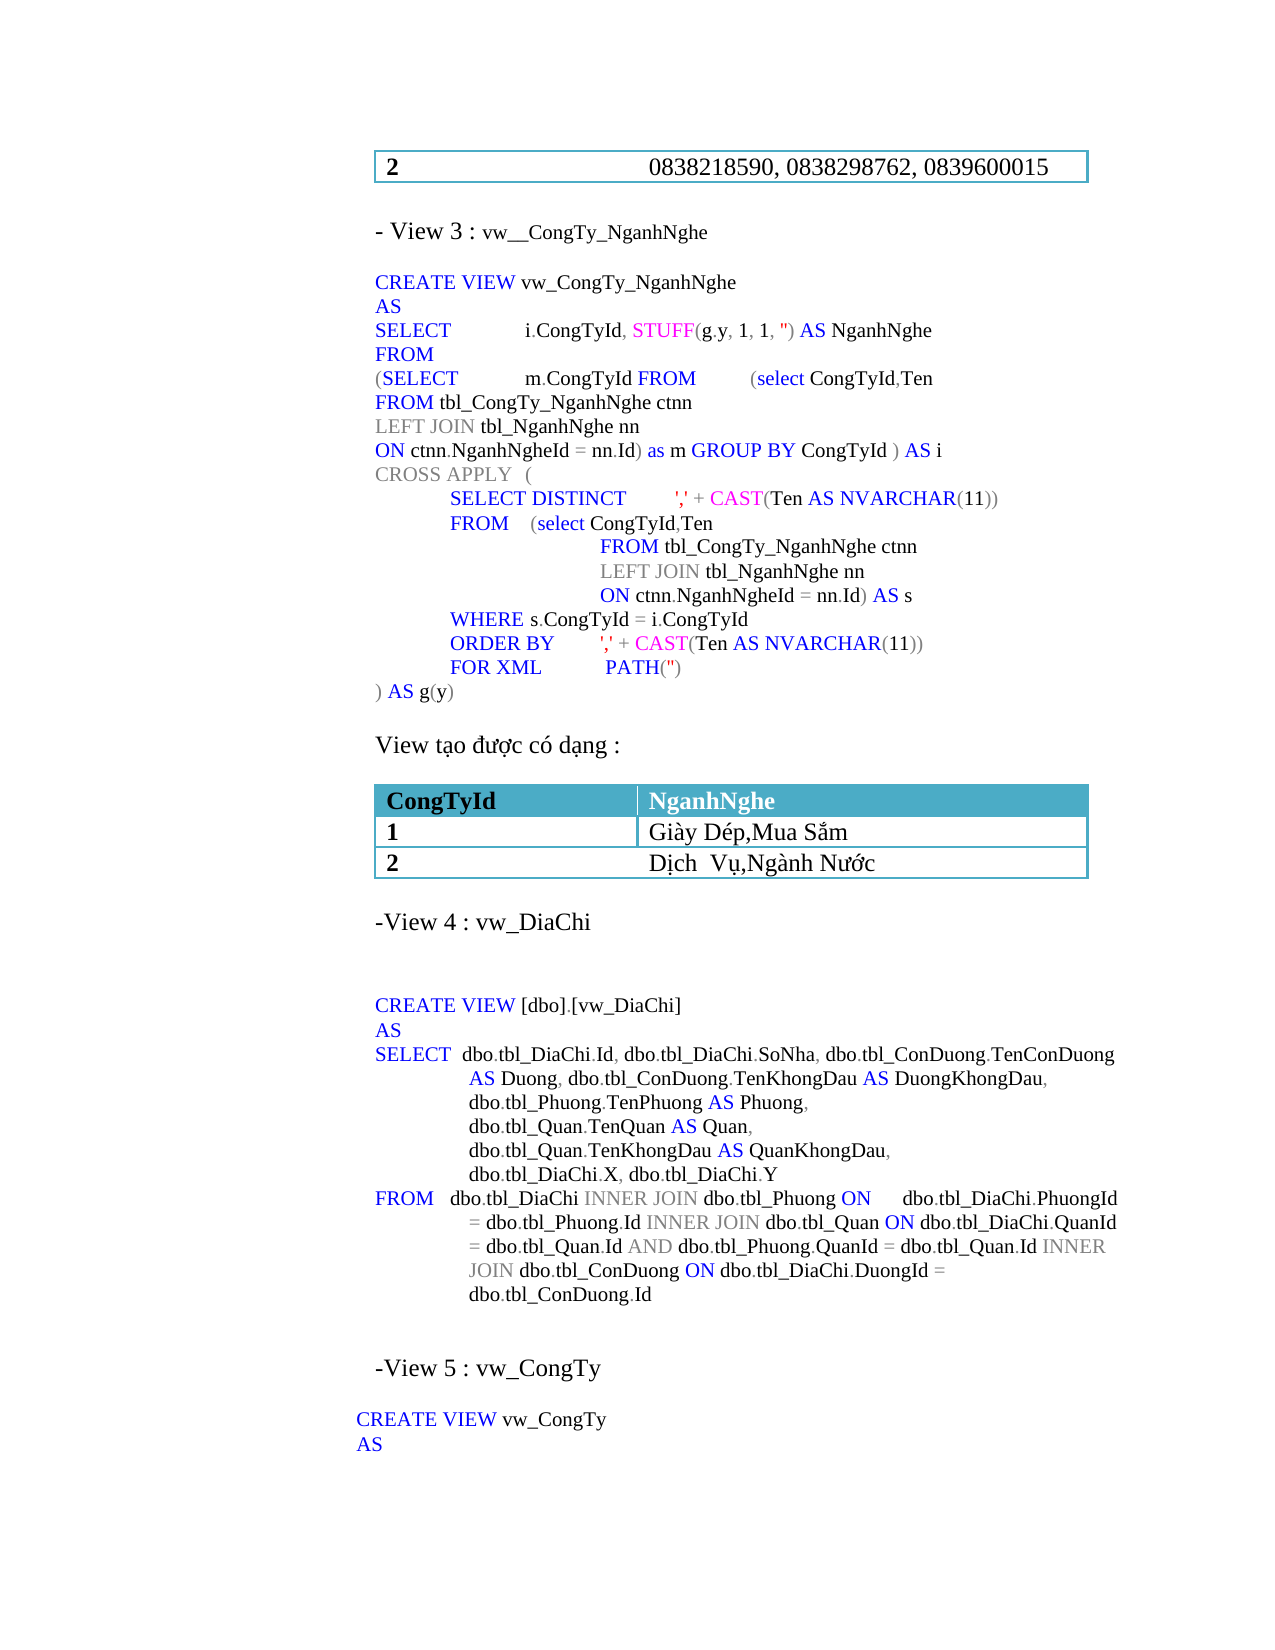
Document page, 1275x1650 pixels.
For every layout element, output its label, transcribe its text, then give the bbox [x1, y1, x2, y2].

text LEFT JOIN tbl_NganhNghe nn [375, 414, 1125, 438]
text CREATE VIEW [dbo].[vw_DiaChi] [375, 993, 1125, 1017]
text SELECT dbo.tbl_DiaChi.Id, dbo.tbl_DiaChi.SoNha, dbo.tbl_ConDuong.TenConDuong AS Duong, dbo.tbl_ConDuong.TenKhongDau AS DuongKhongDau, [375, 1042, 1125, 1090]
table_cell 2 [376, 848, 637, 877]
text FOR XML PATH('') [375, 655, 1125, 679]
text AS [375, 1017, 1125, 1042]
text FROM tbl_CongTy_NganhNghe ctnn [375, 534, 1125, 558]
text FROM dbo.tbl_DiaChi INNER JOIN dbo.tbl_Phuong ON dbo.tbl_DiaChi.PhuongId = dbo.tbl_Phuong.Id INNER JOIN dbo.tbl_Quan ON dbo.tbl_DiaChi.QuanId = dbo.tbl_Quan.Id AND dbo.tbl_Phuong.QuanId = dbo.tbl_Quan.Id INNER JOIN dbo.tbl_ConDuong ON dbo.tbl_DiaChi.DuongId = dbo.tbl_ConDuong.Id [375, 1186, 1125, 1306]
text LEFT JOIN tbl_NganhNghe nn [375, 558, 1125, 583]
text ) AS g(y) [375, 679, 1125, 703]
list -View 5 : vw_CongTy [375, 1353, 1125, 1382]
table_cell 2 [376, 152, 637, 181]
table_header CongTyId [376, 786, 637, 815]
table_header NganhNghe [638, 786, 1086, 815]
table_cell Giày Dép,Mua Sắm [639, 817, 1086, 846]
text dbo.tbl_Quan.TenKhongDau AS QuanKhongDau, [450, 1138, 1125, 1162]
list -View 4 : vw_DiaChi [375, 907, 1125, 935]
text CROSS APPLY ( [375, 462, 1125, 486]
text AS [375, 294, 1125, 318]
list - View 3 : vw__CongTy_NganhNghe [375, 216, 1125, 245]
table_cell Dịch Vụ,Ngành Nước [638, 848, 1086, 877]
text WHERE s.CongTyId = i.CongTyId [375, 607, 1125, 631]
text FROM tbl_CongTy_NganhNghe ctnn [375, 390, 1125, 414]
text dbo.tbl_Phuong.TenPhuong AS Phuong, [450, 1090, 1125, 1114]
text FROM (select CongTyId,Ten [375, 510, 1125, 534]
text ON ctnn.NganhNgheId = nn.Id) as m GROUP BY CongTyId ) AS i [375, 438, 1125, 462]
text SELECT DISTINCT ',' + CAST(Ten AS NVARCHAR(11)) [375, 486, 1125, 510]
text AS [356, 1431, 1125, 1456]
text FROM [375, 342, 1125, 366]
list View tạo được có dạng : [375, 731, 1125, 759]
text CREATE VIEW vw_CongTy_NganhNghe [375, 270, 1125, 294]
table_cell 1 [376, 817, 636, 846]
text SELECT i.CongTyId, STUFF(g.y, 1, 1, '') AS NganhNghe [375, 318, 1125, 342]
text ON ctnn.NganhNgheId = nn.Id) AS s [375, 583, 1125, 607]
text dbo.tbl_Quan.TenQuan AS Quan, [450, 1114, 1125, 1138]
text dbo.tbl_DiaChi.X, dbo.tbl_DiaChi.Y [450, 1162, 1125, 1186]
table_cell 0838218590, 0838298762, 0839600015 [638, 152, 1086, 181]
text ORDER BY ',' + CAST(Ten AS NVARCHAR(11)) [375, 631, 1125, 655]
text (SELECT m.CongTyId FROM (select CongTyId,Ten [375, 366, 1125, 390]
text CREATE VIEW vw_CongTy [356, 1407, 1125, 1431]
